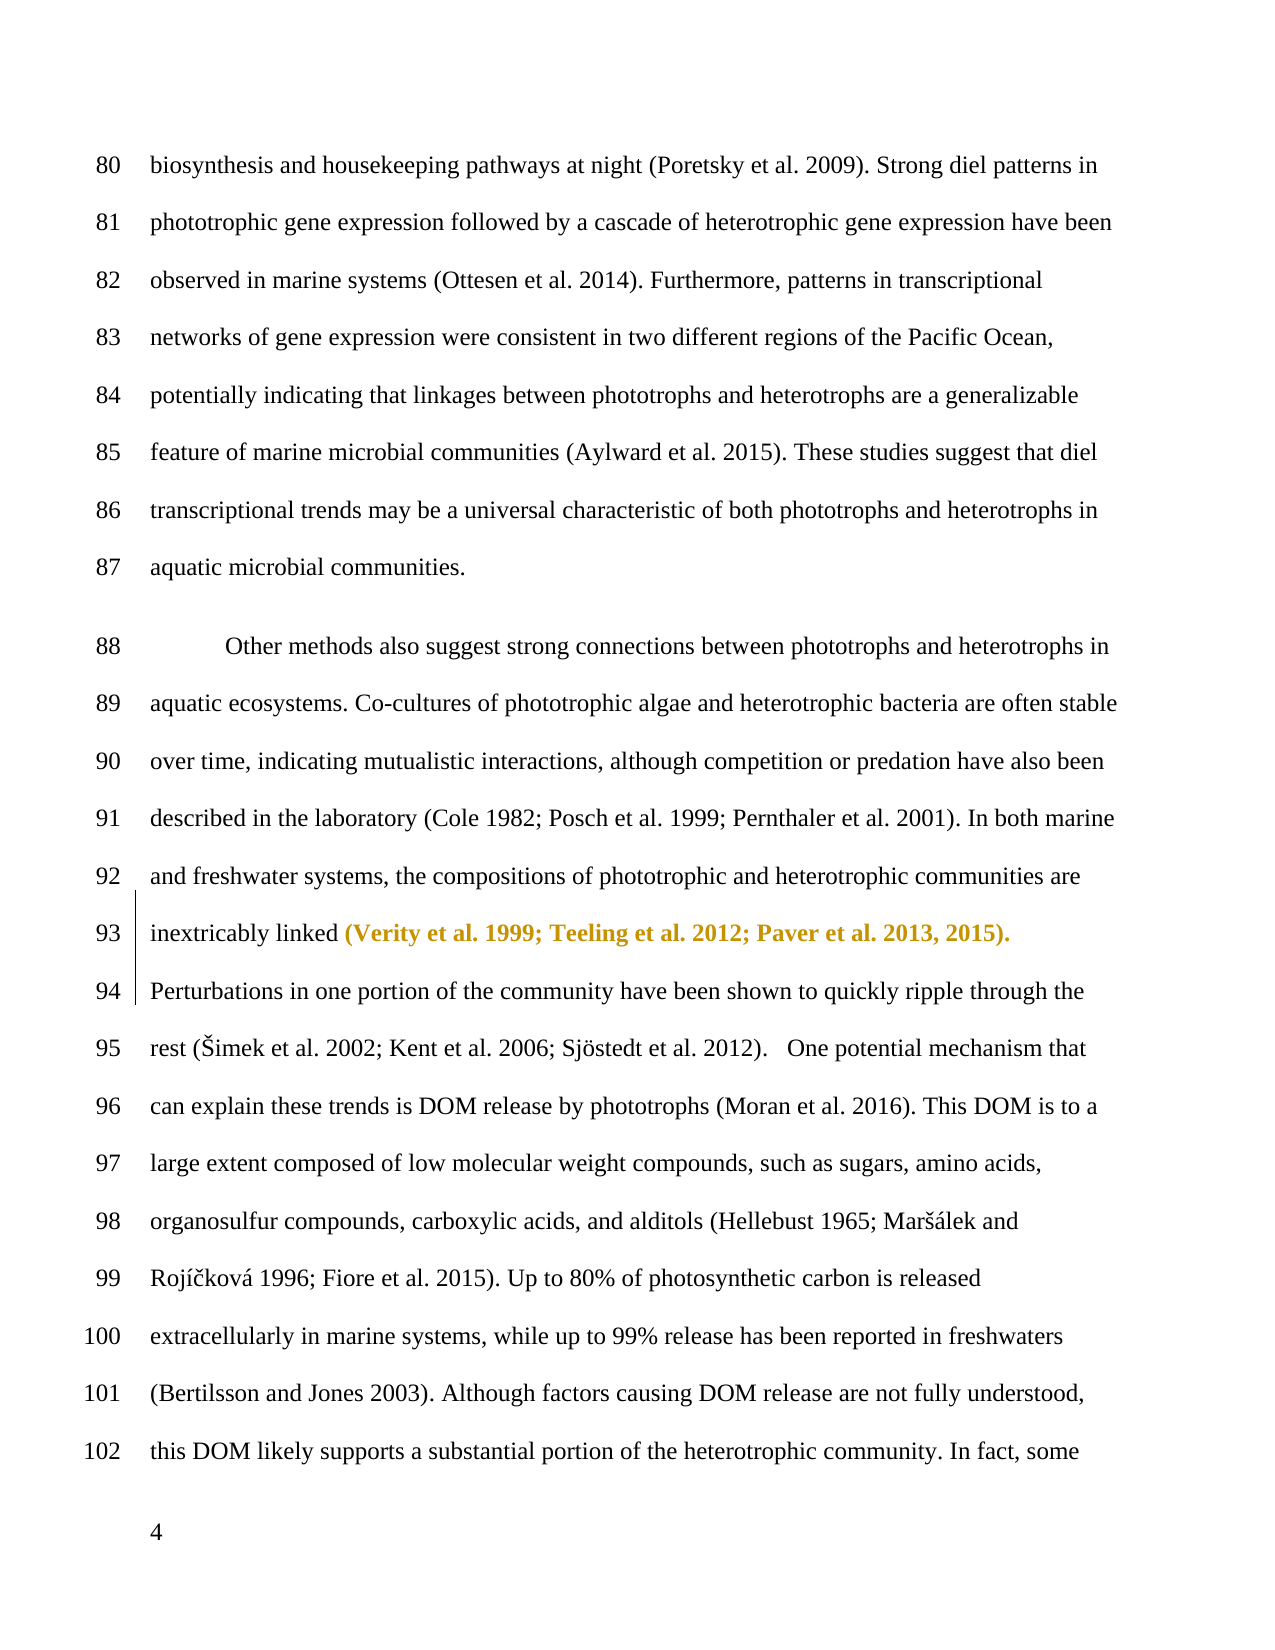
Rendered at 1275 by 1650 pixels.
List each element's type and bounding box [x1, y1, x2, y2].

text [150, 631, 1125, 1464]
text [150, 150, 1125, 581]
